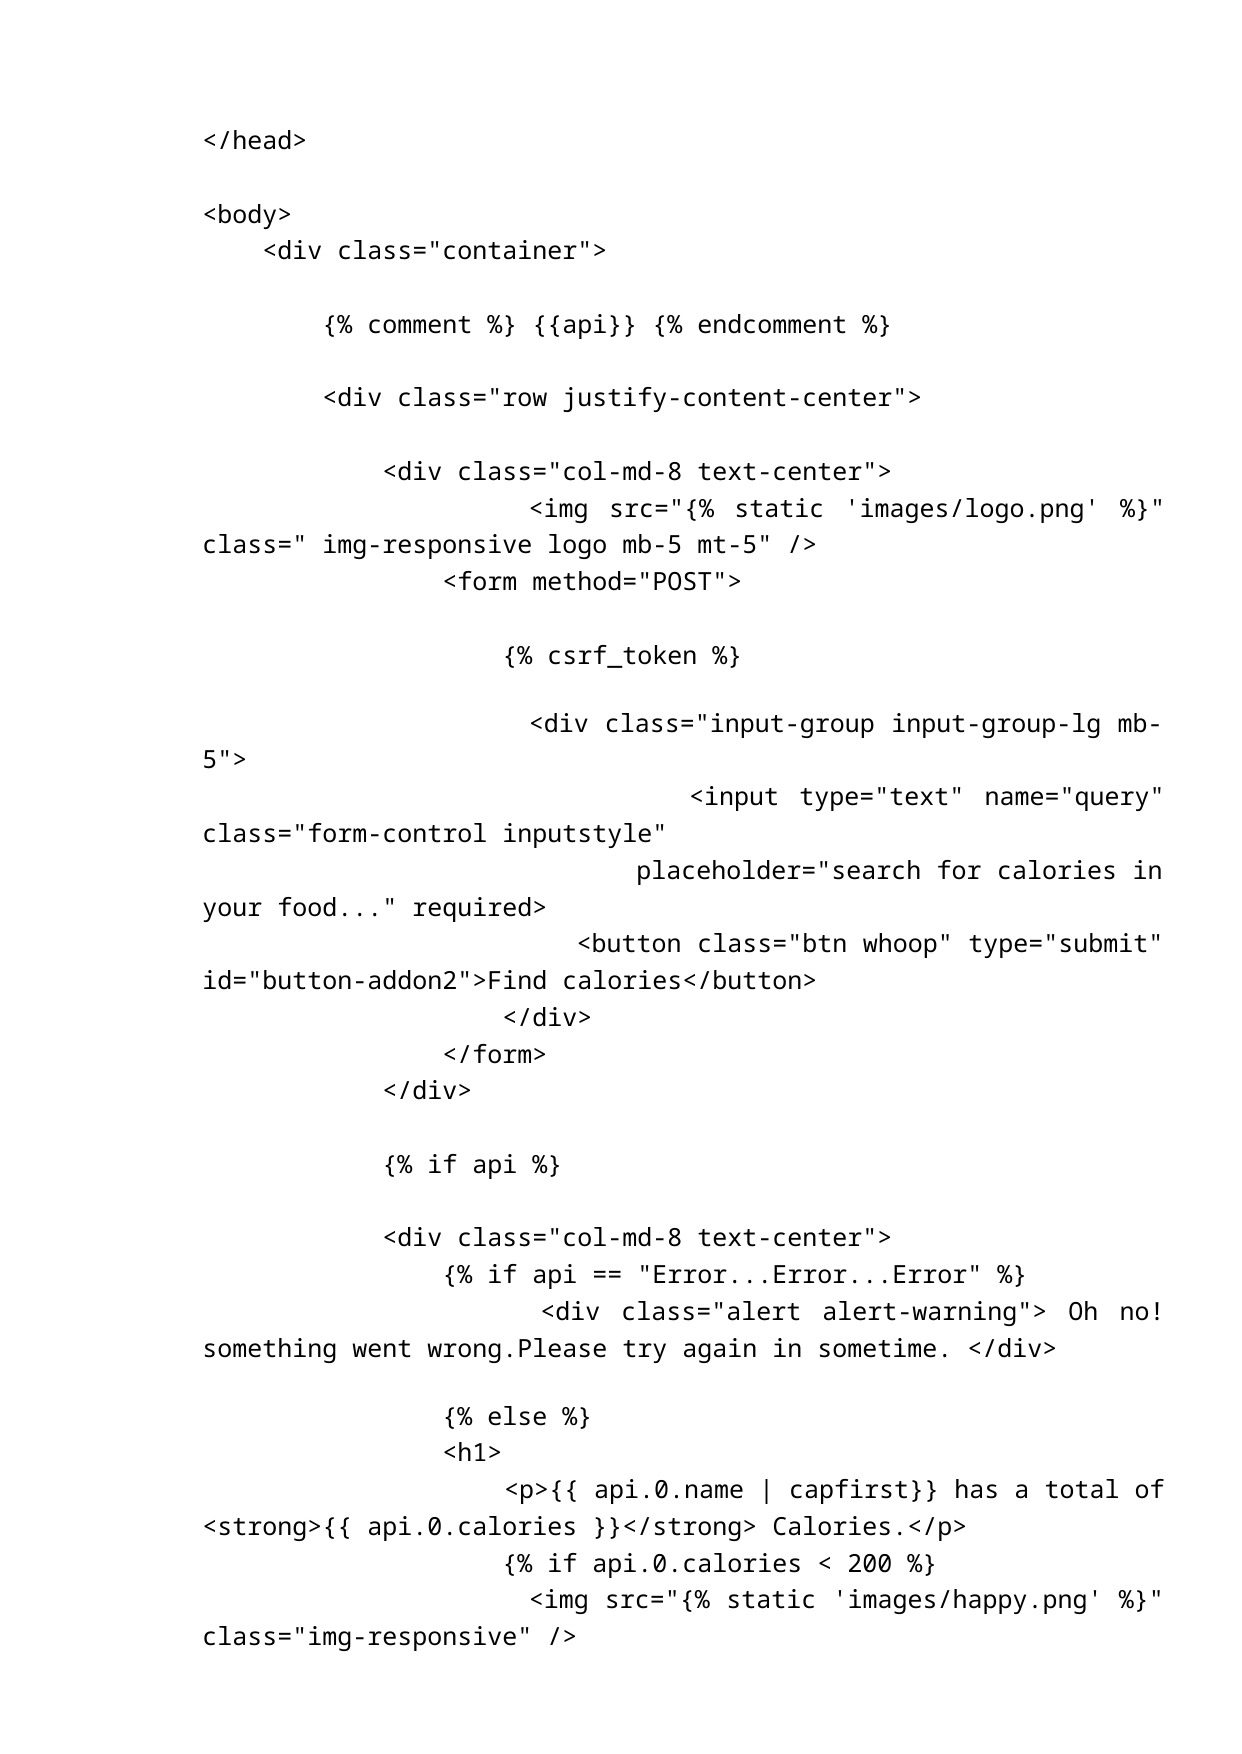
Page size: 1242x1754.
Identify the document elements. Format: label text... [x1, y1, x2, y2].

text <div class="input-group input-group-lg mb-5"> [202, 705, 1165, 776]
text <div class="col-md-8 text-center"> [202, 1220, 1165, 1254]
text <body> [202, 196, 1165, 230]
text {% if api == "Error...Error...Error" %} [202, 1257, 1165, 1291]
text placeholder="search for calories in your food..." required> [202, 852, 1165, 923]
text {% else %} [202, 1398, 1165, 1432]
text <p>{{ api.0.name | capfirst}} has a total of <strong>{{ api.0.calories }}</strong> Calories.</p> [202, 1472, 1165, 1543]
text </div> [202, 1073, 1165, 1107]
text <h1> [202, 1435, 1165, 1469]
text <div class="row justify-content-center"> [202, 380, 1165, 414]
text <div class="container"> [202, 233, 1165, 267]
text <input type="text" name="query" class="form-control inputstyle" [202, 779, 1165, 850]
text <button class="btn whoop" type="submit" id="button-addon2">Find calories</button> [202, 926, 1165, 997]
text {% comment %} {{api}} {% endcomment %} [202, 307, 1165, 341]
text </head> [202, 123, 1165, 157]
text </form> [202, 1036, 1165, 1070]
text <form method="POST"> [202, 564, 1165, 598]
text <img src="{% static 'images/happy.png' %}" class="img-responsive" /> [202, 1582, 1165, 1653]
text {% csrf_token %} [202, 637, 1165, 672]
text {% if api %} [202, 1147, 1165, 1181]
text <div class="col-md-8 text-center"> [202, 454, 1165, 488]
text <img src="{% static 'images/logo.png' %}" class=" img-responsive logo mb-5 mt-5" /> [202, 490, 1165, 561]
text <div class="alert alert-warning"> Oh no! something went wrong.Please try again in sometime. </div> [202, 1294, 1165, 1364]
text </div> [202, 999, 1165, 1033]
text {% if api.0.calories < 200 %} [202, 1545, 1165, 1579]
